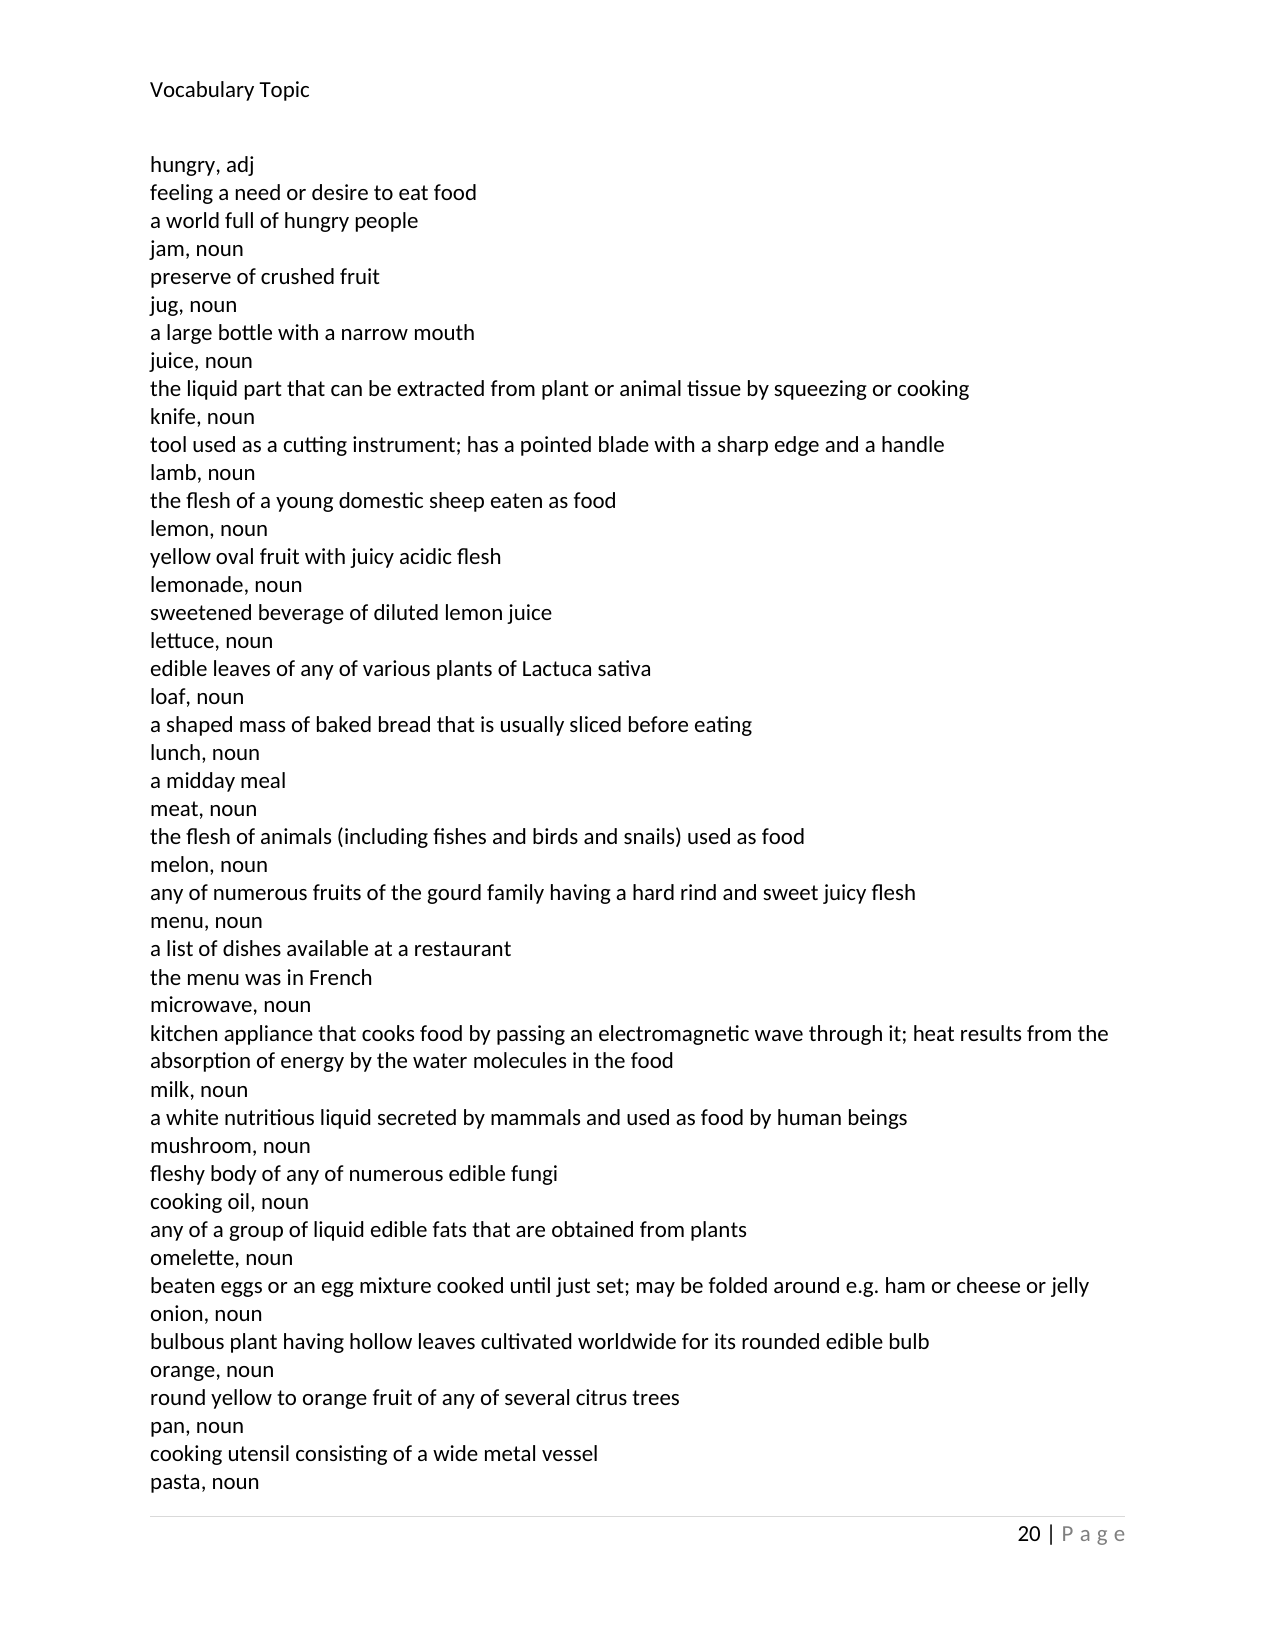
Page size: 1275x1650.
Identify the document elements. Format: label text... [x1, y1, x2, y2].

text a midday meal [150, 766, 1125, 794]
text feeling a need or desire to eat food [150, 178, 1125, 206]
text any of a group of liquid edible fats that are obtained from plants [150, 1215, 1125, 1243]
text tool used as a cutting instrument; has a pointed blade with a sharp edge and a handle [150, 430, 1125, 458]
text jam, noun [150, 234, 1125, 262]
text cooking oil, noun [150, 1187, 1125, 1215]
text lemonade, noun [150, 570, 1125, 598]
text edible leaves of any of various plants of Lactuca sativa [150, 654, 1125, 682]
text lemon, noun [150, 514, 1125, 542]
text the flesh of animals (including fishes and birds and snails) used as food [150, 822, 1125, 851]
text omelette, noun [150, 1243, 1125, 1271]
text pasta, noun [150, 1467, 1125, 1495]
text loaf, noun [150, 682, 1125, 710]
text a shaped mass of baked bread that is usually sliced before eating [150, 710, 1125, 738]
text kitchen appliance that cooks food by passing an electromagnetic wave through it; heat results from the absorption of energy by the water molecules in the food [150, 1019, 1125, 1075]
text cooking utensil consisting of a wide metal vessel [150, 1439, 1125, 1467]
text lunch, noun [150, 738, 1125, 766]
text pan, noun [150, 1411, 1125, 1439]
text melon, noun [150, 851, 1125, 878]
text knife, noun [150, 402, 1125, 430]
text fleshy body of any of numerous edible fungi [150, 1159, 1125, 1187]
text bulbous plant having hollow leaves cultivated worldwide for its rounded edible bulb [150, 1327, 1125, 1355]
text microwave, noun [150, 991, 1125, 1019]
text the liquid part that can be extracted from plant or animal tissue by squeezing or cooking [150, 374, 1125, 402]
text jug, noun [150, 290, 1125, 318]
text lamb, noun [150, 458, 1125, 486]
text orange, noun [150, 1355, 1125, 1383]
text sweetened beverage of diluted lemon juice [150, 598, 1125, 626]
text any of numerous fruits of the gourd family having a hard rind and sweet juicy flesh [150, 878, 1125, 907]
text the flesh of a young domestic sheep eaten as food [150, 486, 1125, 514]
text menu, noun [150, 907, 1125, 934]
text onion, noun [150, 1299, 1125, 1327]
text a large bottle with a narrow mouth [150, 318, 1125, 346]
text round yellow to orange fruit of any of several citrus trees [150, 1383, 1125, 1411]
text the menu was in French [150, 963, 1125, 991]
text a list of dishes available at a restaurant [150, 934, 1125, 963]
text milk, noun [150, 1075, 1125, 1103]
text a world full of hungry people [150, 206, 1125, 234]
text hungry, adj [150, 150, 1125, 178]
text lettuce, noun [150, 626, 1125, 654]
text a white nutritious liquid secreted by mammals and used as food by human beings [150, 1103, 1125, 1131]
text yellow oval fruit with juicy acidic flesh [150, 542, 1125, 570]
text preserve of crushed fruit [150, 262, 1125, 290]
text mushroom, noun [150, 1131, 1125, 1159]
text juice, noun [150, 346, 1125, 374]
text meat, noun [150, 794, 1125, 822]
text beaten eggs or an egg mixture cooked until just set; may be folded around e.g. ham or cheese or jelly [150, 1271, 1125, 1299]
